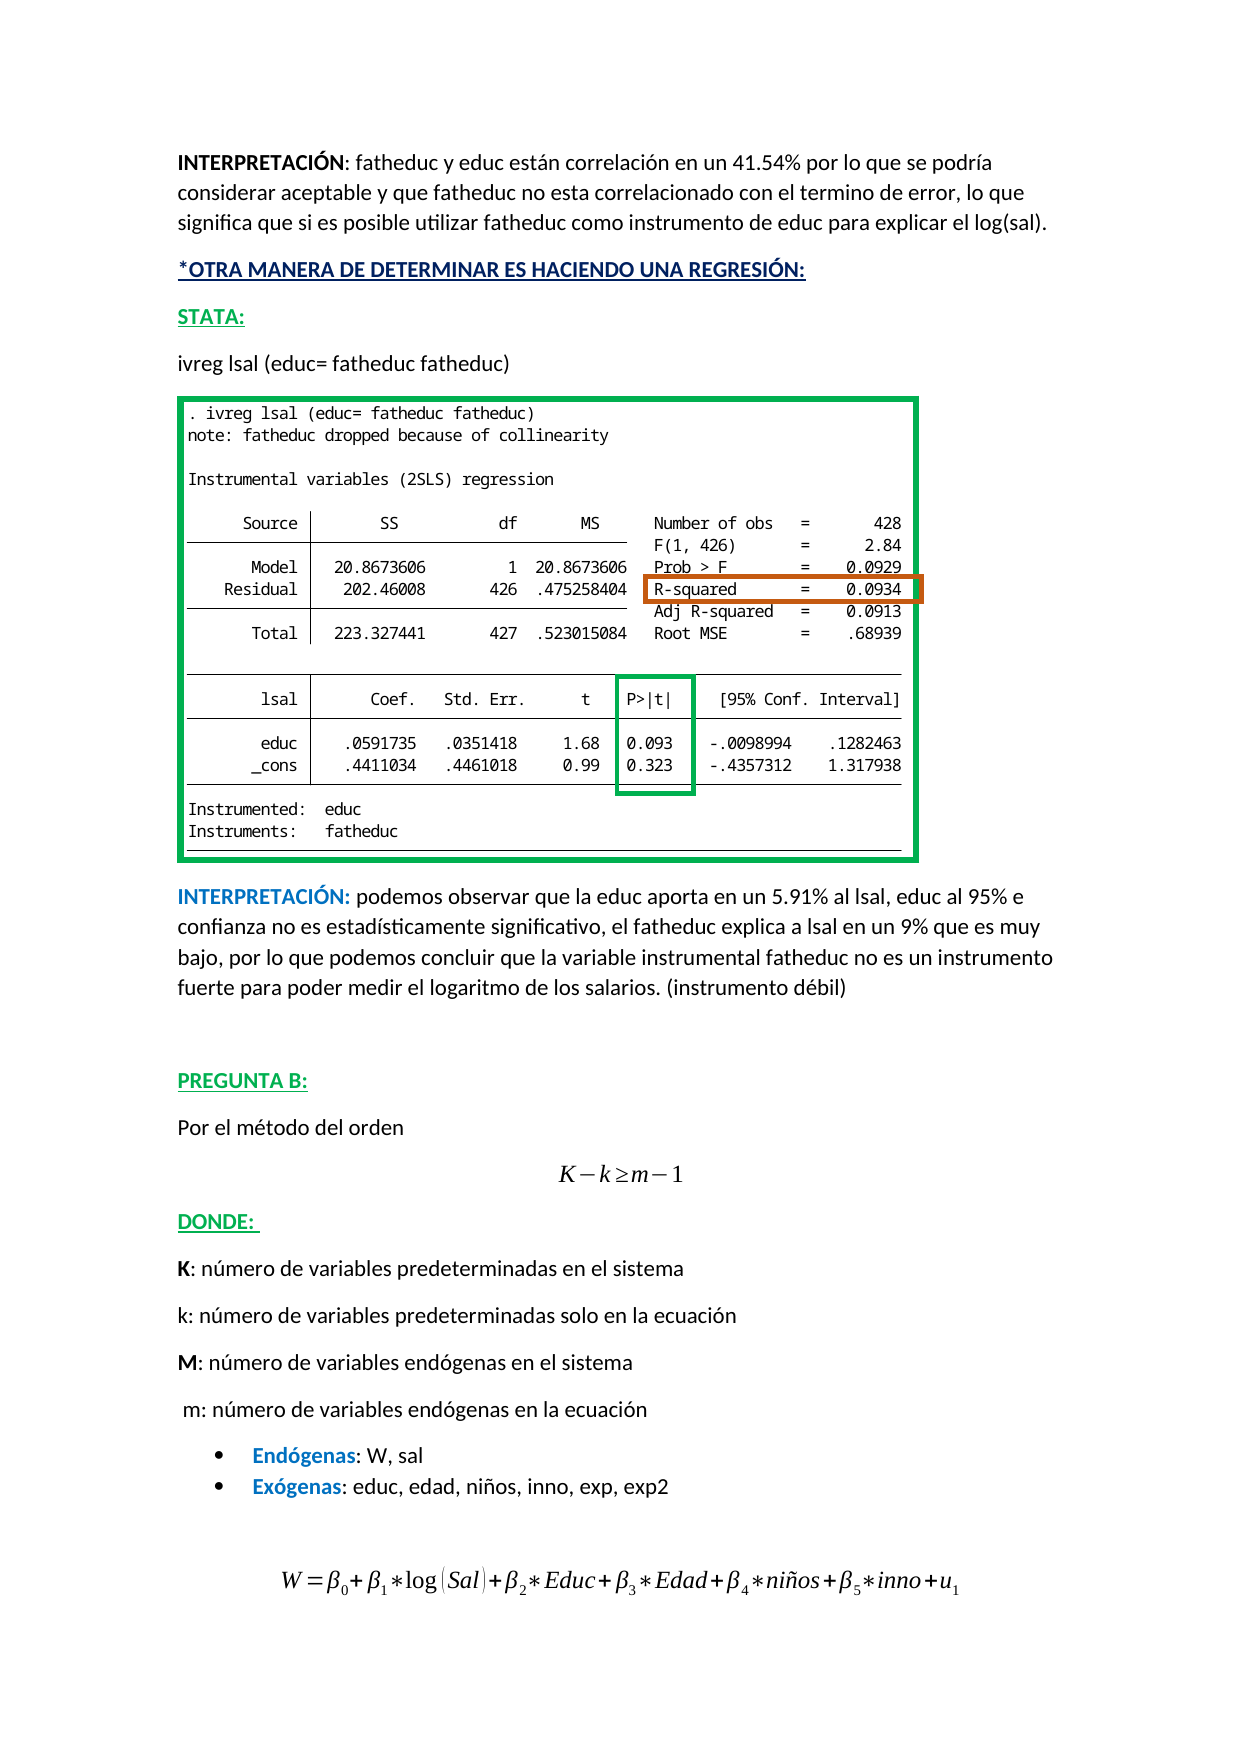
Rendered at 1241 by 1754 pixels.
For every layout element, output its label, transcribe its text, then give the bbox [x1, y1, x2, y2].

text Por el método del orden [177, 1113, 1063, 1141]
text PREGUNTA B: [177, 1067, 1063, 1094]
list Endógenas: W, sal [215, 1442, 1063, 1469]
text k: número de variables predeterminadas solo en la ecuación [177, 1301, 1063, 1329]
text INTERPRETACIÓN: podemos observar que la educ aporta en un 5.91% al lsal, educ al 95% e confianza no es estadísticamente significativo, el fatheduc explica a lsal en un 9% que es muy bajo, por lo que podemos concluir que la variable instrumental fatheduc no es un instrumento fuerte para poder medir el logaritmo de los salarios. (instrumento débil) [177, 882, 1063, 1001]
text M: número de variables endógenas en el sistema [177, 1348, 1063, 1376]
text INTERPRETACIÓN: fatheduc y educ están correlación en un 41.54% por lo que se podría considerar aceptable y que fatheduc no esta correlacionado con el termino de error, lo que significa que si es posible utilizar fatheduc como instrumento de educ para explicar el log(sal). [177, 148, 1063, 236]
text ivreg lsal (educ= fatheduc fatheduc) [177, 349, 1063, 377]
list Exógenas: educ, edad, niños, inno, exp, exp2 [215, 1472, 1063, 1500]
text *OTRA MANERA DE DETERMINAR ES HACIENDO UNA REGRESIÓN: [177, 255, 1063, 283]
text m: número de variables endógenas en la ecuación [177, 1395, 1063, 1423]
text STATA: [177, 302, 1063, 330]
text K: número de variables predeterminadas en el sistema [177, 1254, 1063, 1282]
text DONDE: [177, 1207, 1063, 1235]
